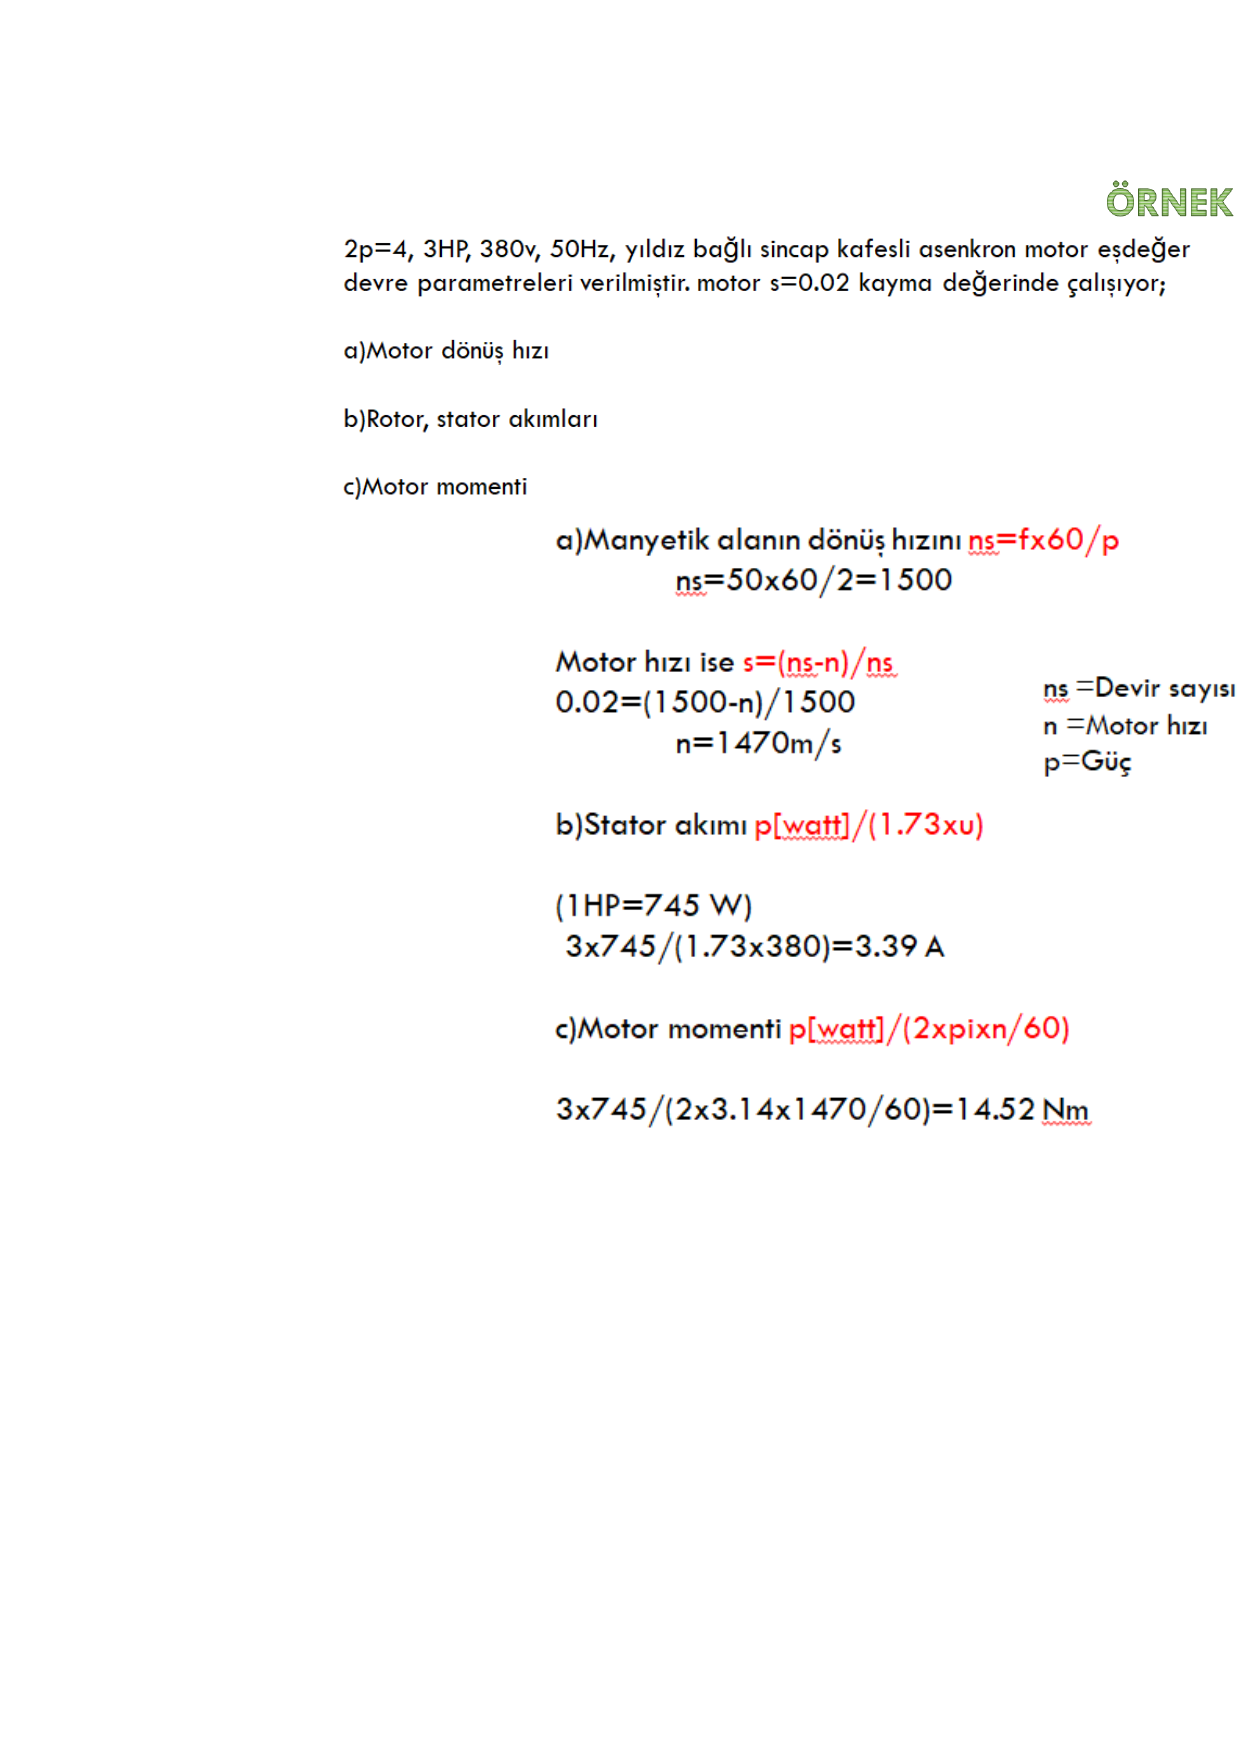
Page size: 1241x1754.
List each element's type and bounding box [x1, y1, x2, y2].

picture [1105, 180, 1240, 224]
picture [339, 230, 1205, 513]
picture [554, 520, 1240, 1134]
